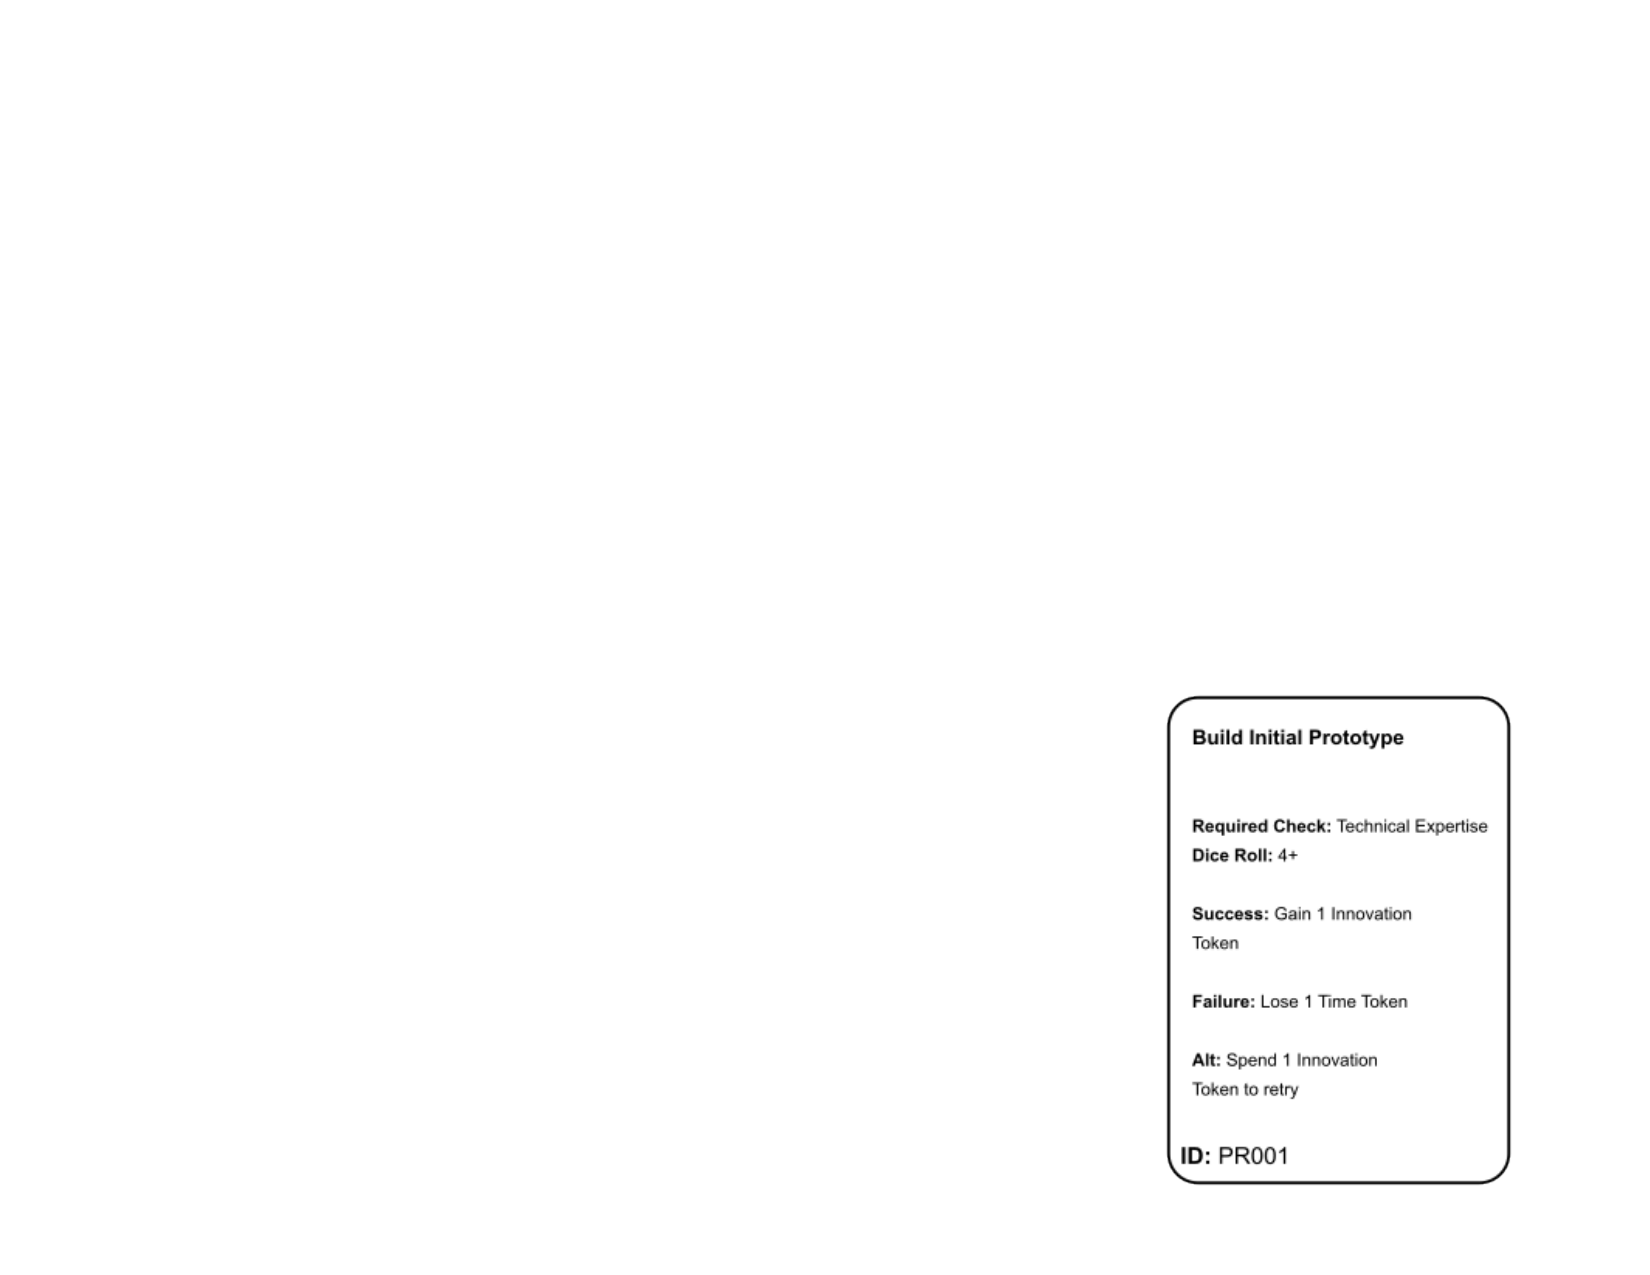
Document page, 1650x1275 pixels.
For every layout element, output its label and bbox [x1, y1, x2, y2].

table_header [1163, 675, 1538, 1200]
picture [1163, 692, 1515, 1189]
